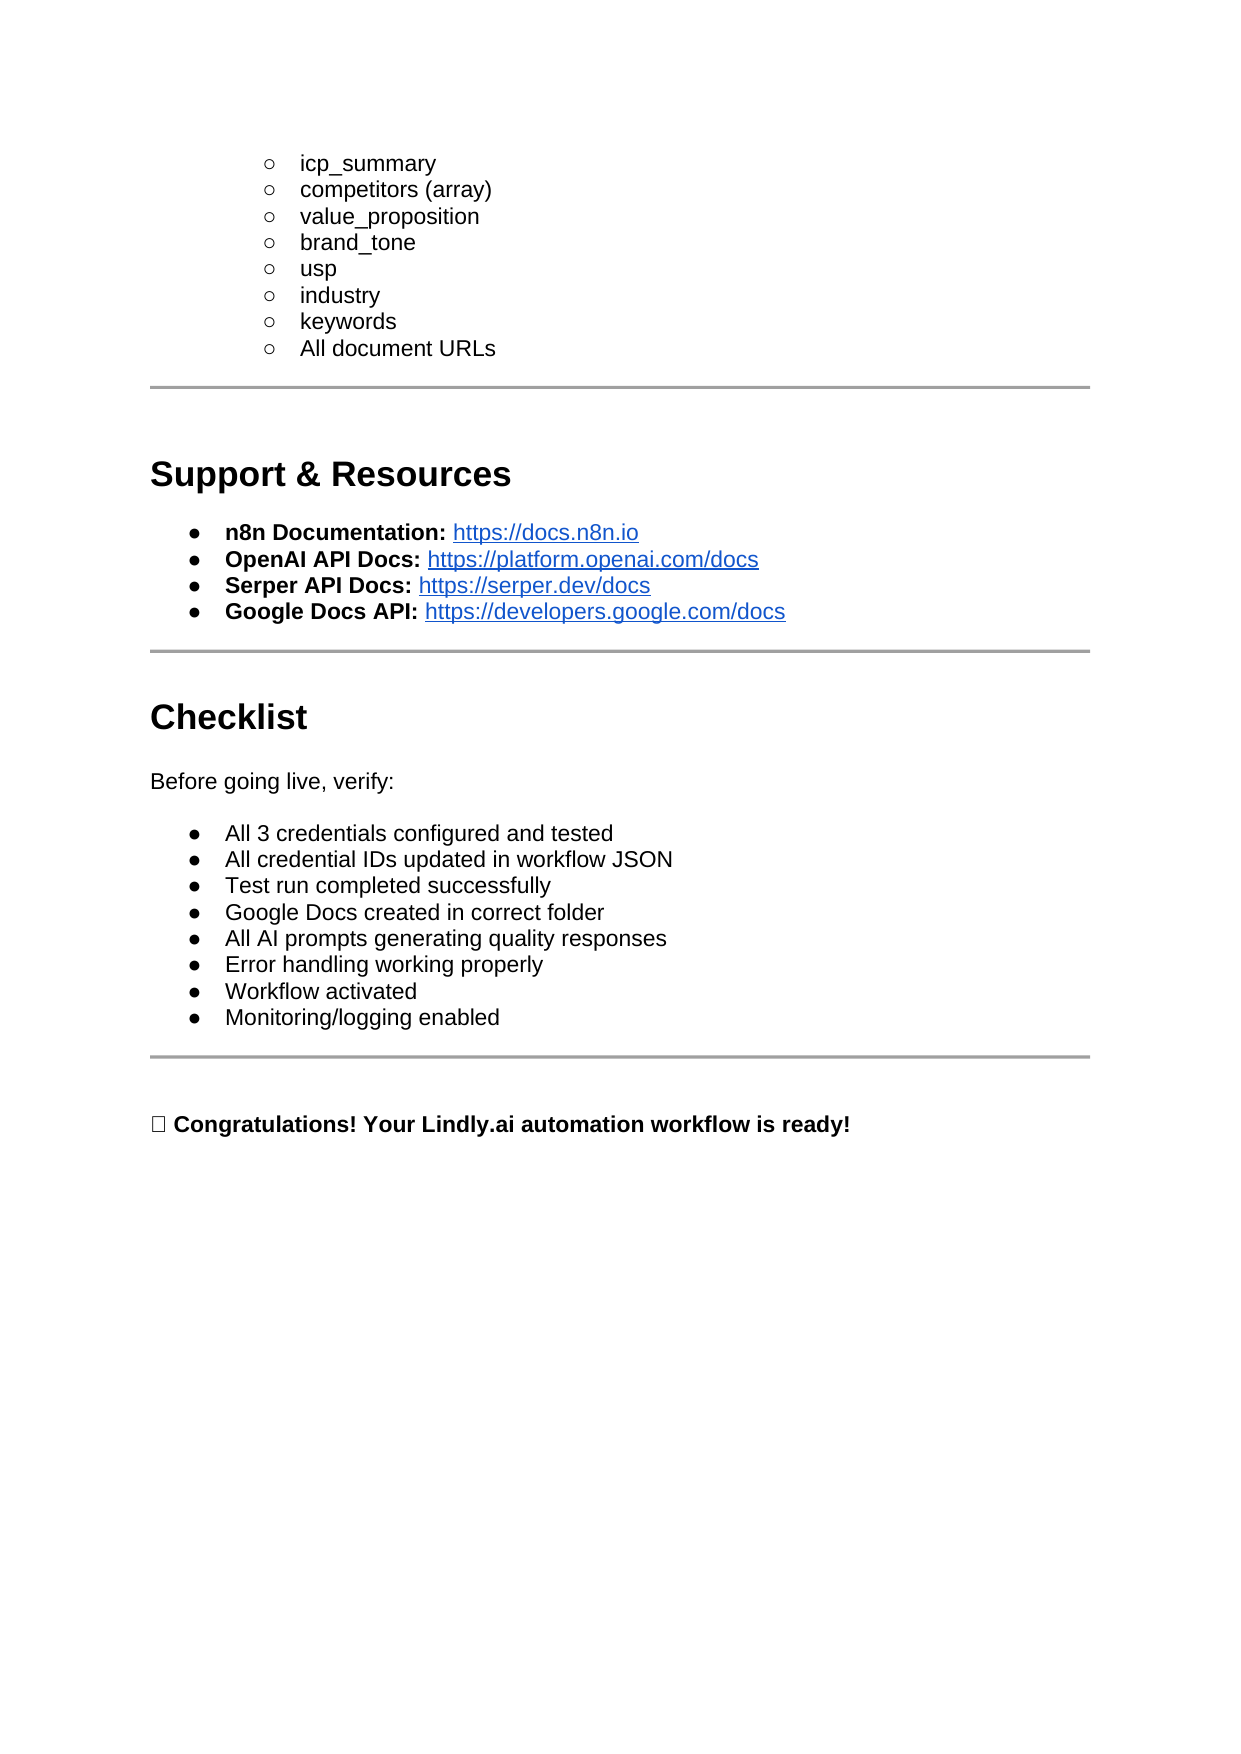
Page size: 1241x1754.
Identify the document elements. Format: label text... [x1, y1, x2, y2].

list value_proposition [262, 203, 1090, 229]
list industry [262, 282, 1090, 308]
list All credential IDs updated in workflow JSON [187, 846, 1090, 872]
list Monitoring/logging enabled [187, 1004, 1090, 1030]
list brand_tone [262, 229, 1090, 255]
list All AI prompts generating quality responses [187, 925, 1090, 951]
list Google Docs API: https://developers.google.com/docs [187, 598, 1090, 625]
list All document URLs [262, 334, 1090, 361]
list OpenAI API Docs: https://platform.openai.com/docs [187, 546, 1090, 572]
subtitle Support & Resources [150, 453, 1090, 494]
list keywords [262, 308, 1090, 334]
list Test run completed successfully [187, 872, 1090, 899]
text Before going live, verify: [150, 768, 1090, 794]
list Serper API Docs: https://serper.dev/docs [187, 572, 1090, 598]
text 🎉 Congratulations! Your Lindly.ai automation workflow is ready! [150, 1111, 1090, 1137]
list Error handling working properly [187, 951, 1090, 978]
list All 3 credentials configured and tested [187, 819, 1090, 846]
text Checklist [150, 653, 1090, 737]
list icp_summary [262, 150, 1090, 176]
list Workflow activated [187, 978, 1090, 1004]
list usp [262, 255, 1090, 282]
list n8n Documentation: https://docs.n8n.io [187, 519, 1090, 546]
list competitors (array) [262, 176, 1090, 203]
list Google Docs created in correct folder [187, 899, 1090, 925]
